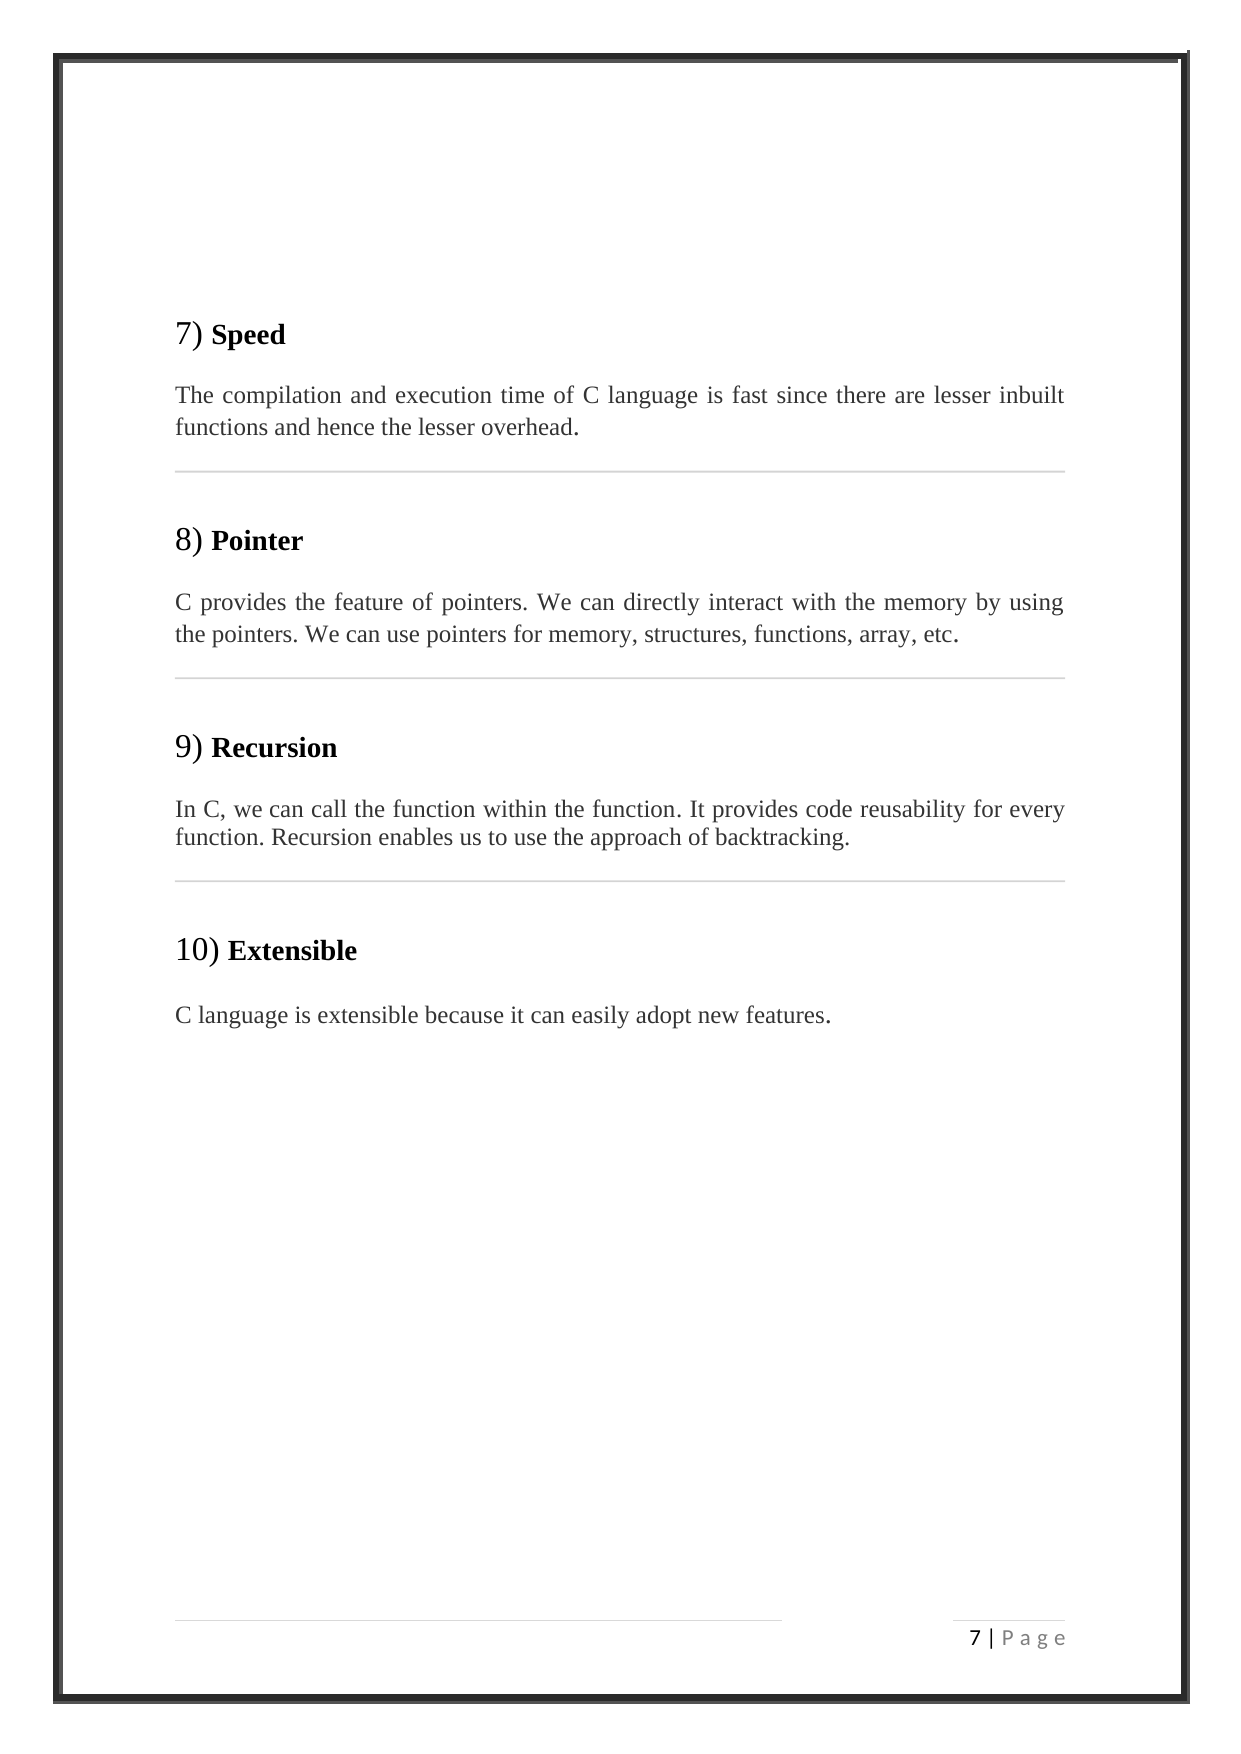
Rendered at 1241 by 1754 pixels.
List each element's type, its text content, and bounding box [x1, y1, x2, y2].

text C provides the feature of pointers. We can directly interact with the memory by using the pointers. We can use pointers for memory, structures, functions, array, etc. [175, 587, 1065, 648]
subtitle 8) Pointer [175, 519, 1065, 558]
subtitle 9) Recursion [175, 726, 1065, 764]
text C language is extensible because it can easily adopt new features. [175, 997, 1065, 1029]
text 7) Speed [175, 313, 1065, 351]
text The compilation and execution time of C language is fast since there are lesser inbuilt functions and hence the lesser overhead. [175, 380, 1065, 442]
text In C, we can call the function within the function. It provides code reusability for every function. Recursion enables us to use the approach of backtracking. [175, 794, 1065, 851]
subtitle 10) Extensible [175, 929, 1065, 968]
